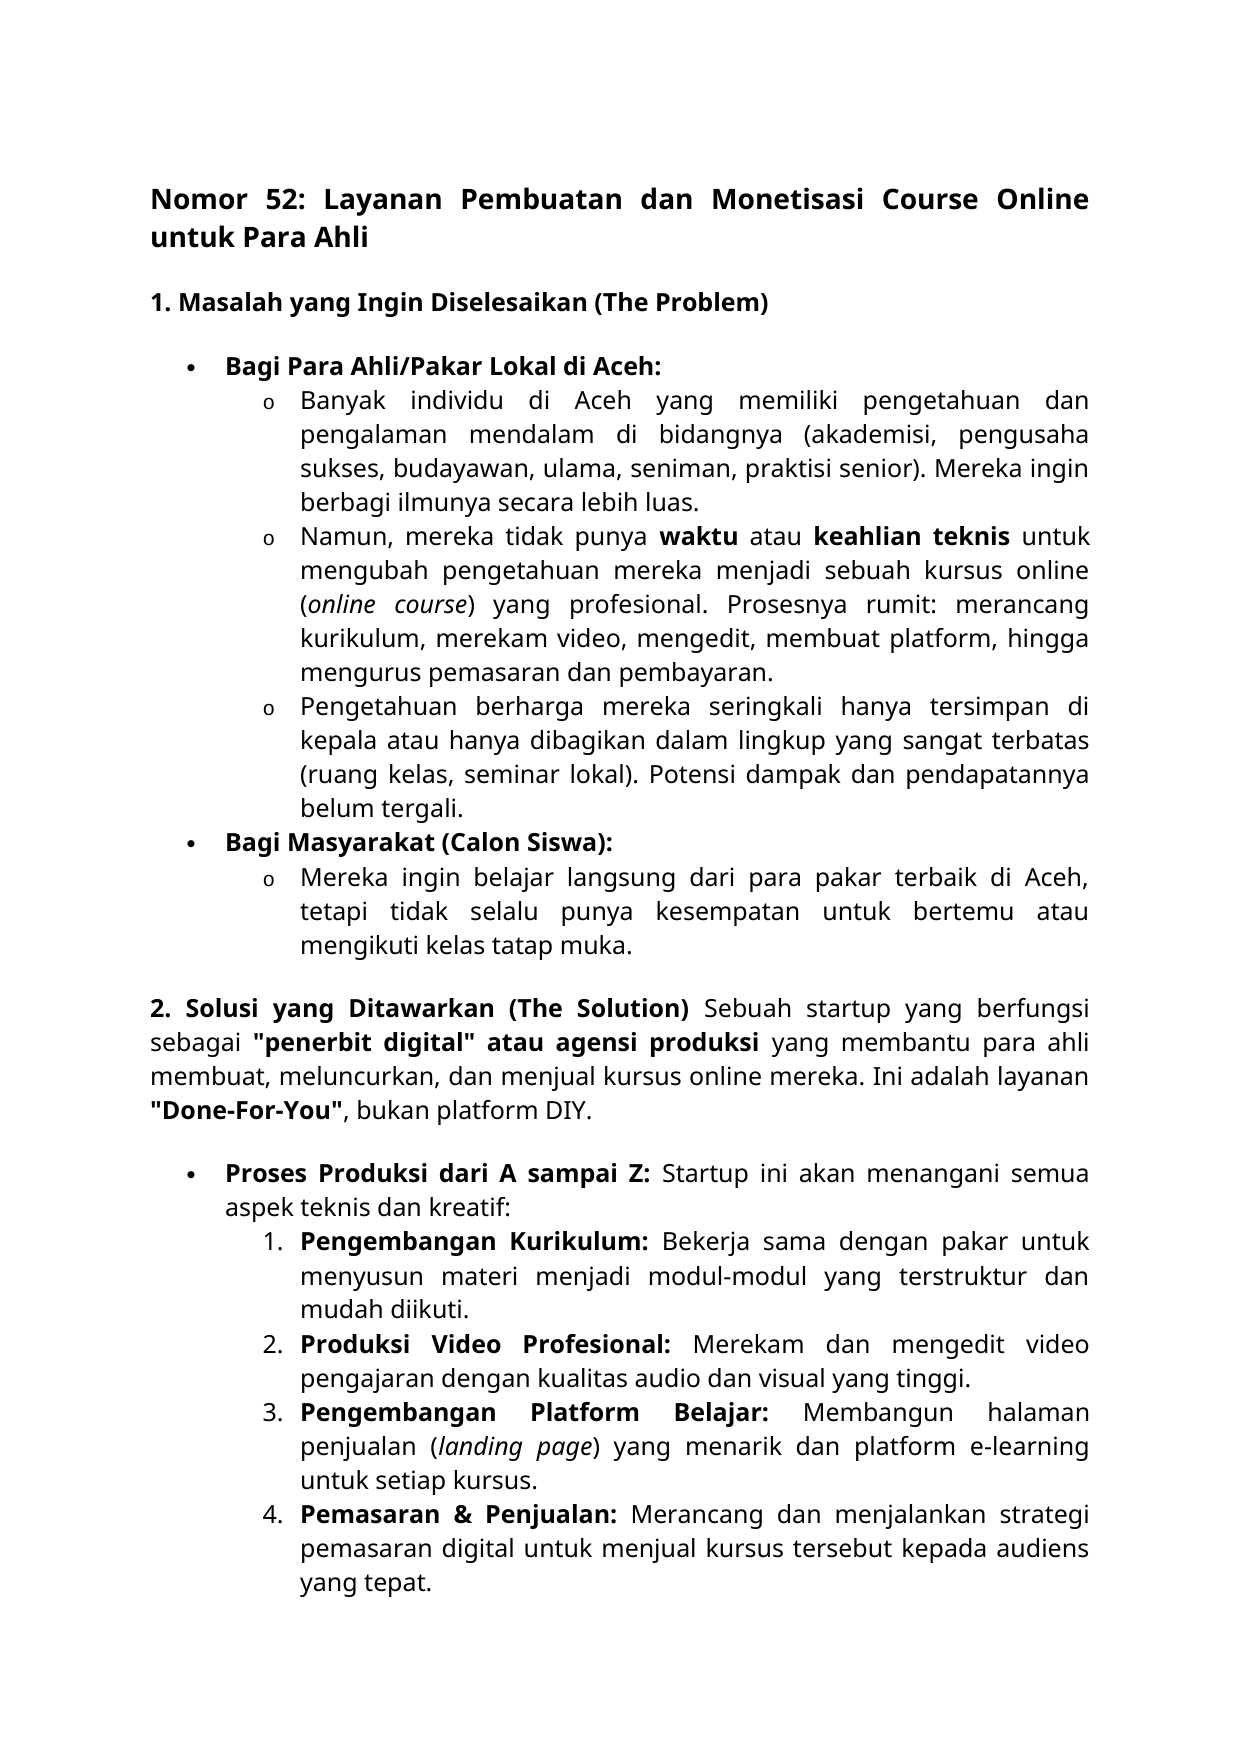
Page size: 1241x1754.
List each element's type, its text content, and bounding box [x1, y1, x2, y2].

list Pengembangan Platform Belajar: Membangun halaman penjualan (landing page) yang menarik dan platform e-learning untuk setiap kursus. [262, 1394, 1090, 1497]
text 2. Solusi yang Ditawarkan (The Solution) Sebuah startup yang berfungsi sebagai "penerbit digital" atau agensi produksi yang membantu para ahli membuat, meluncurkan, dan menjual kursus online mereka. Ini adalah layanan "Done-For-You", bukan platform DIY. [150, 991, 1090, 1127]
list Proses Produksi dari A sampai Z: Startup ini akan menangani semua aspek teknis dan kreatif: [187, 1156, 1090, 1224]
list Banyak individu di Aceh yang memiliki pengetahuan dan pengalaman mendalam di bidangnya (akademisi, pengusaha sukses, budayawan, ulama, seniman, praktisi senior). Mereka ingin berbagi ilmunya secara lebih luas. [262, 382, 1090, 518]
list Bagi Para Ahli/Pakar Lokal di Aceh: [187, 348, 1090, 382]
list Namun, mereka tidak punya waktu atau keahlian teknis untuk mengubah pengetahuan mereka menjadi sebuah kursus online (online course) yang profesional. Prosesnya rumit: merancang kurikulum, merekam video, mengedit, membuat platform, hingga mengurus pemasaran dan pembayaran. [262, 518, 1090, 689]
list Pemasaran & Penjualan: Merancang dan menjalankan strategi pemasaran digital untuk menjual kursus tersebut kepada audiens yang tepat. [262, 1497, 1090, 1599]
list Pengetahuan berharga mereka seringkali hanya tersimpan di kepala atau hanya dibagikan dalam lingkup yang sangat terbatas (ruang kelas, seminar lokal). Potensi dampak dan pendapatannya belum tergali. [262, 689, 1090, 825]
list Pengembangan Kurikulum: Bekerja sama dengan pakar untuk menyusun materi menjadi modul-modul yang terstruktur dan mudah diikuti. [262, 1224, 1090, 1326]
list Produksi Video Profesional: Merekam dan mengedit video pengajaran dengan kualitas audio dan visual yang tinggi. [262, 1326, 1090, 1394]
list Bagi Masyarakat (Calon Siswa): [187, 825, 1090, 859]
list Mereka ingin belajar langsung dari para pakar terbaik di Aceh, tetapi tidak selalu punya kesempatan untuk bertemu atau mengikuti kelas tatap muka. [262, 859, 1090, 961]
text 1. Masalah yang Ingin Diselesaikan (The Problem) [150, 285, 1090, 319]
text Nomor 52: Layanan Pembuatan dan Monetisasi Course Online untuk Para Ahli [150, 179, 1090, 256]
